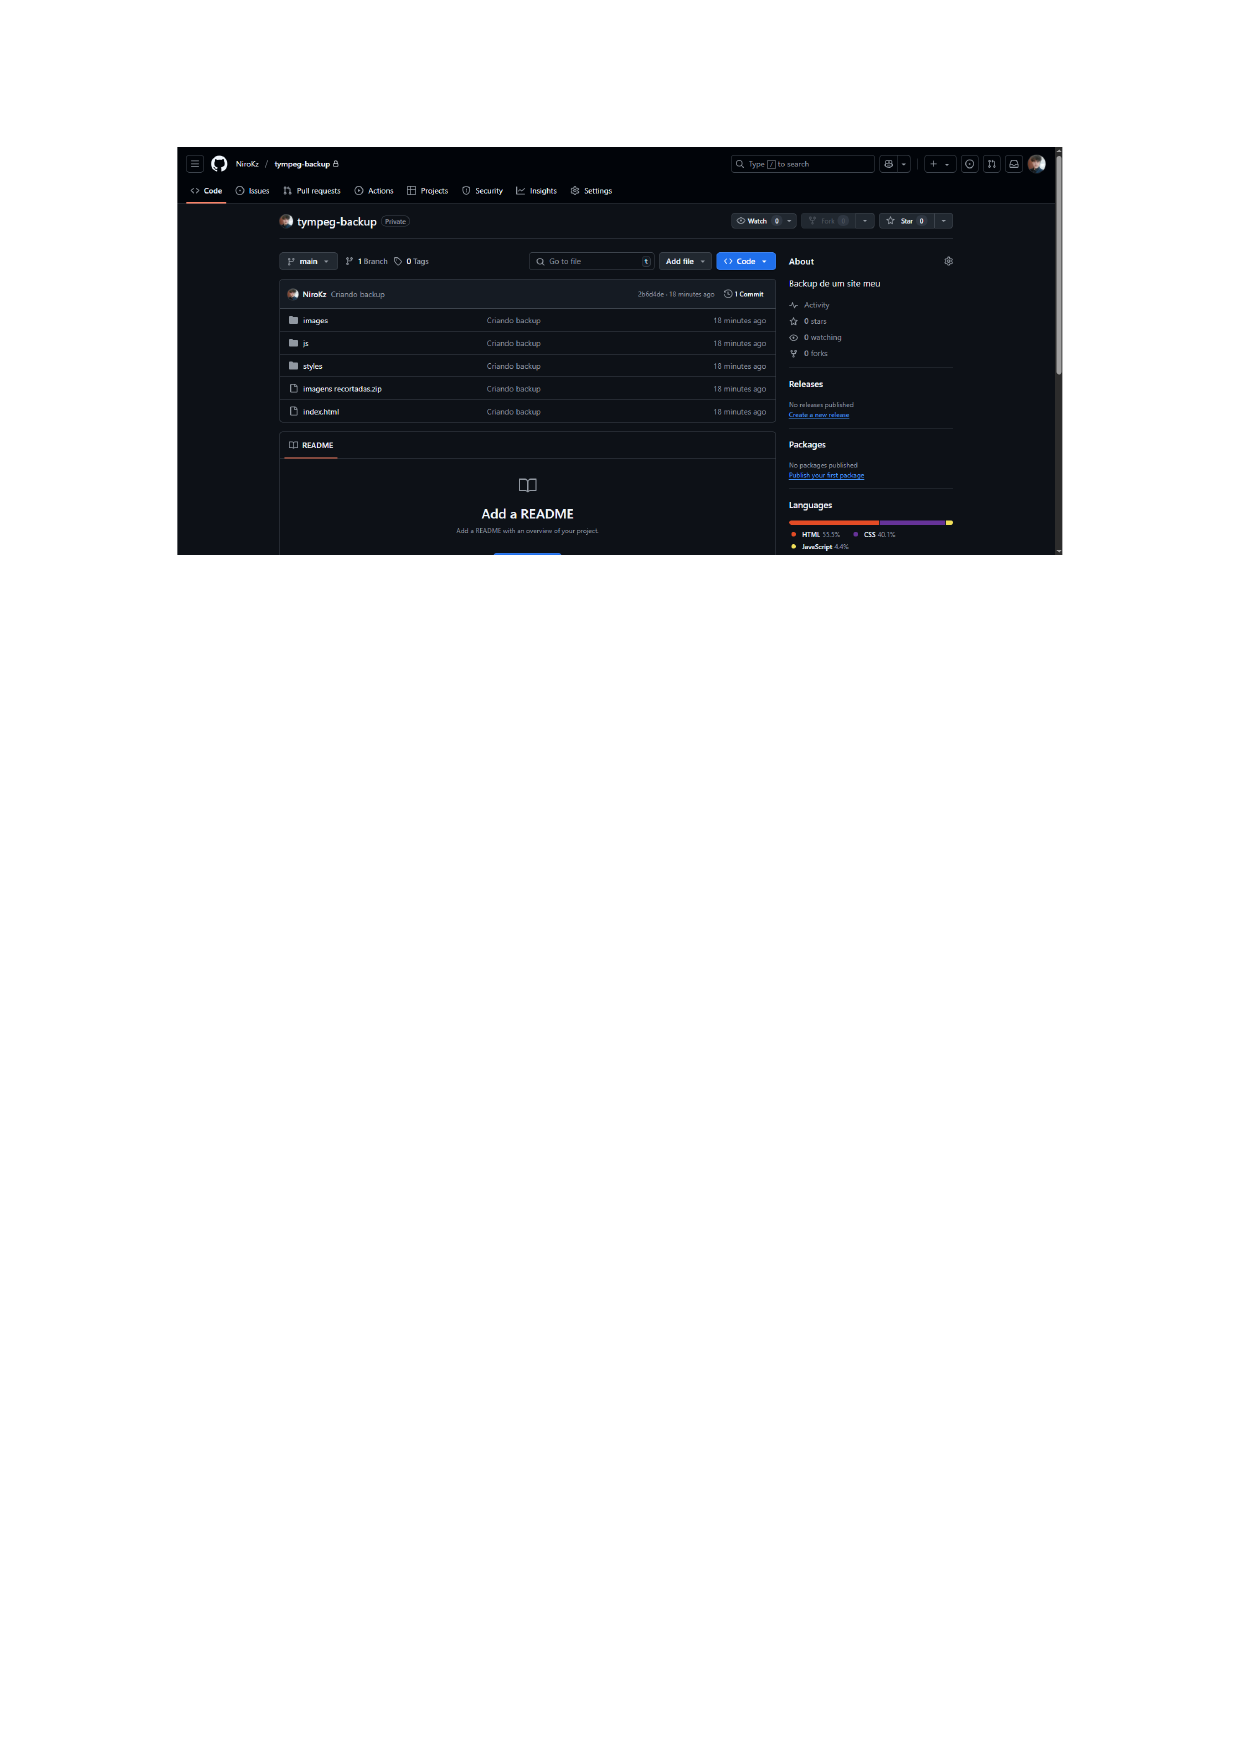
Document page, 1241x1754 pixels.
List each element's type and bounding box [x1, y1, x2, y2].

picture [177, 147, 1063, 555]
